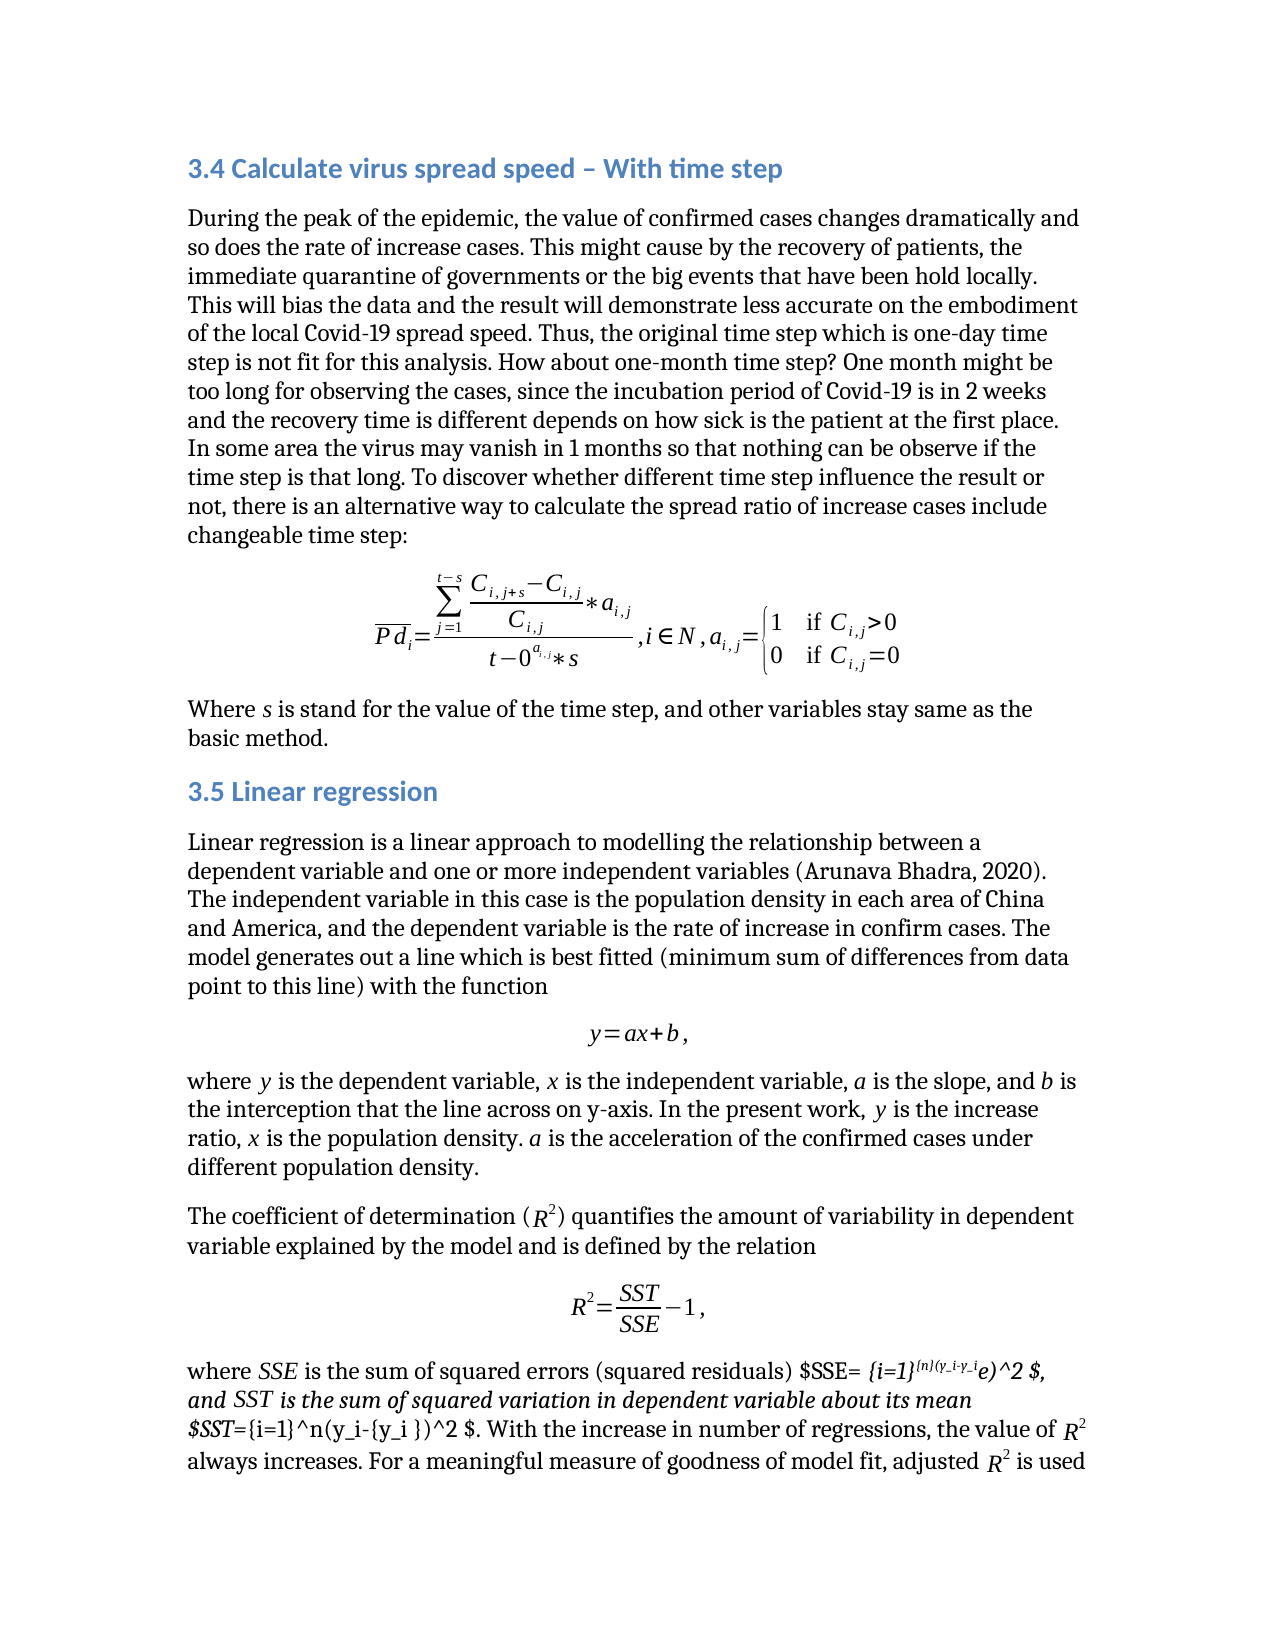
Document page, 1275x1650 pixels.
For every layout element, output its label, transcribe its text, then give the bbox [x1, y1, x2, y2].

text Where is stand for the value of the time step, and other variables stay same as the basic method. [187, 695, 1087, 753]
text During the peak of the epidemic, the value of confirmed cases changes dramatically and so does the rate of increase cases. This might cause by the recovery of patients, the immediate quarantine of governments or the big events that have been hold locally. This will bias the data and the result will demonstrate less accurate on the embodiment of the local Covid-19 spread speed. Thus, the original time step which is one-day time step is not fit for this analysis. How about one-month time step? One month might be too long for observing the cases, since the incubation period of Covid-19 is in 2 weeks and the recovery time is different depends on how sick is the patient at the first place. In some area the virus may vanish in 1 months so that nothing can be observe if the time step is that long. To discover whether different time step influence the result or not, there is an alternative way to calculate the spread ratio of increase cases include changeable time step: [187, 204, 1087, 549]
text The coefficient of determination () quantifies the amount of variability in dependent variable explained by the model and is defined by the relation [187, 1200, 1087, 1260]
text where is the dependent variable, is the independent variable, is the slope, and is the interception that the line across on y-axis. In the present work, is the increase ratio, is the population density. is the acceleration of the confirmed cases under different population density. [187, 1067, 1087, 1182]
subtitle 3.4 Calculate virus spread speed – With time step [187, 150, 1087, 186]
text Linear regression is a linear approach to modelling the relationship between a dependent variable and one or more independent variables (Arunava Bhadra, 2020). The independent variable in this case is the population density in each area of China and America, and the dependent variable is the rate of increase in confirm cases. The model generates out a line which is best fitted (minimum sum of differences from data point to this line) with the function [187, 828, 1087, 1000]
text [187, 1357, 1087, 1477]
subtitle 3.5 Linear regression [187, 773, 1087, 809]
